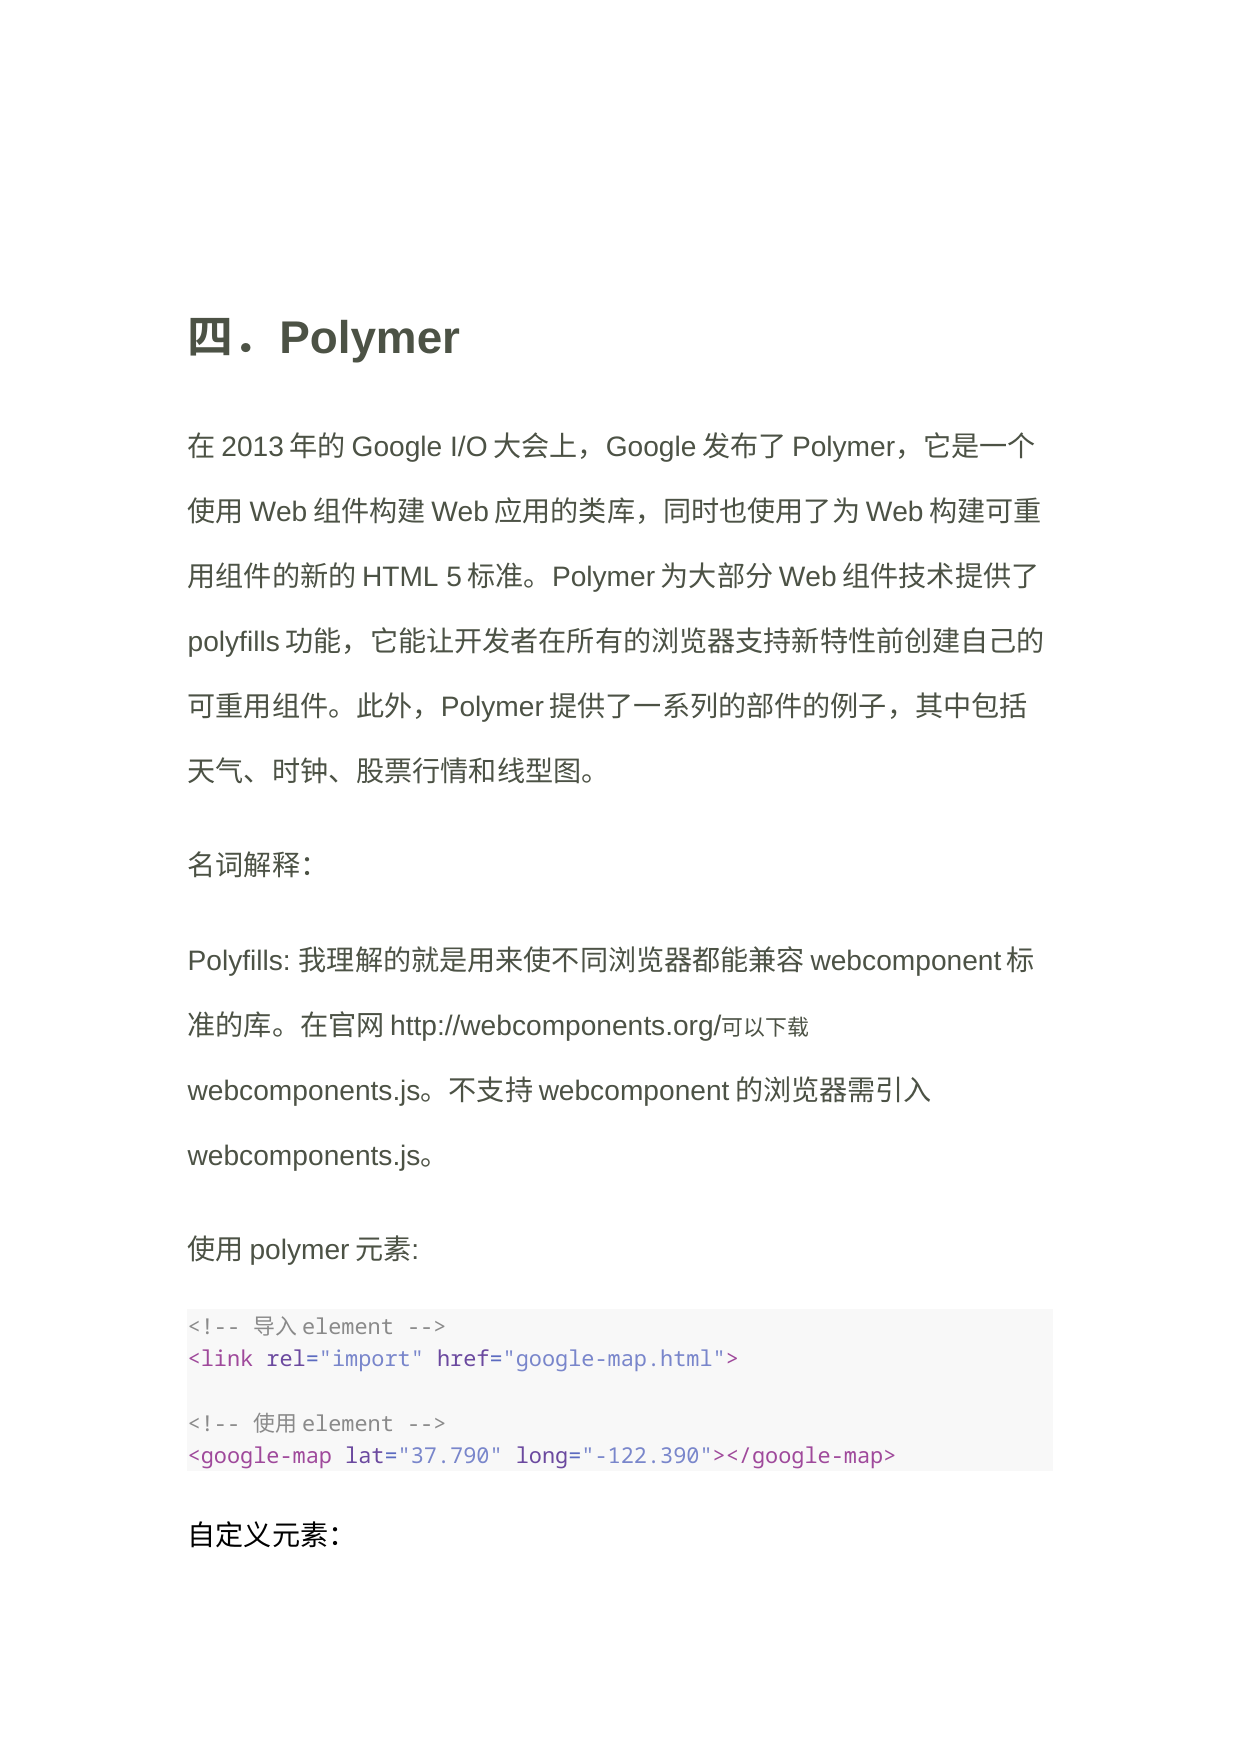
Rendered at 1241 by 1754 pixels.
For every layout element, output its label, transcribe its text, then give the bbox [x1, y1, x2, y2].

text 在2013年的Google I/O大会上，Google发布了Polymer，它是一个使用Web组件构建Web应用的类库，同时也使用了为Web构建可重用组件的新的HTML 5标准。Polymer为大部分Web组件技术提供了polyfills功能，它能让开发者在所有的浏览器支持新特性前创建自己的可重用组件。此外，Polymer提供了一系列的部件的例子，其中包括天气、时钟、股票行情和线型图。 [187, 412, 1053, 802]
text <!-- 使用 element --> [187, 1406, 1053, 1439]
text <google-map lat="37.790" long="-122.390"></google-map> [187, 1439, 1053, 1471]
text 名词解释： [187, 831, 1053, 896]
text <link rel="import" href="google-map.html"> [187, 1341, 1053, 1374]
text 自定义元素： [187, 1500, 1053, 1565]
text Polyfills: 我理解的就是用来使不同浏览器都能兼容webcomponent标准的库。在官网http://webcomponents.org/可以下载webcomponents.js。不支持webcomponent的浏览器需引入webcomponents.js。 [187, 925, 1053, 1185]
text <!-- 导入 element --> [187, 1309, 1053, 1341]
text 使用polymer元素: [187, 1214, 1053, 1279]
text 四．Polymer [187, 285, 1053, 383]
